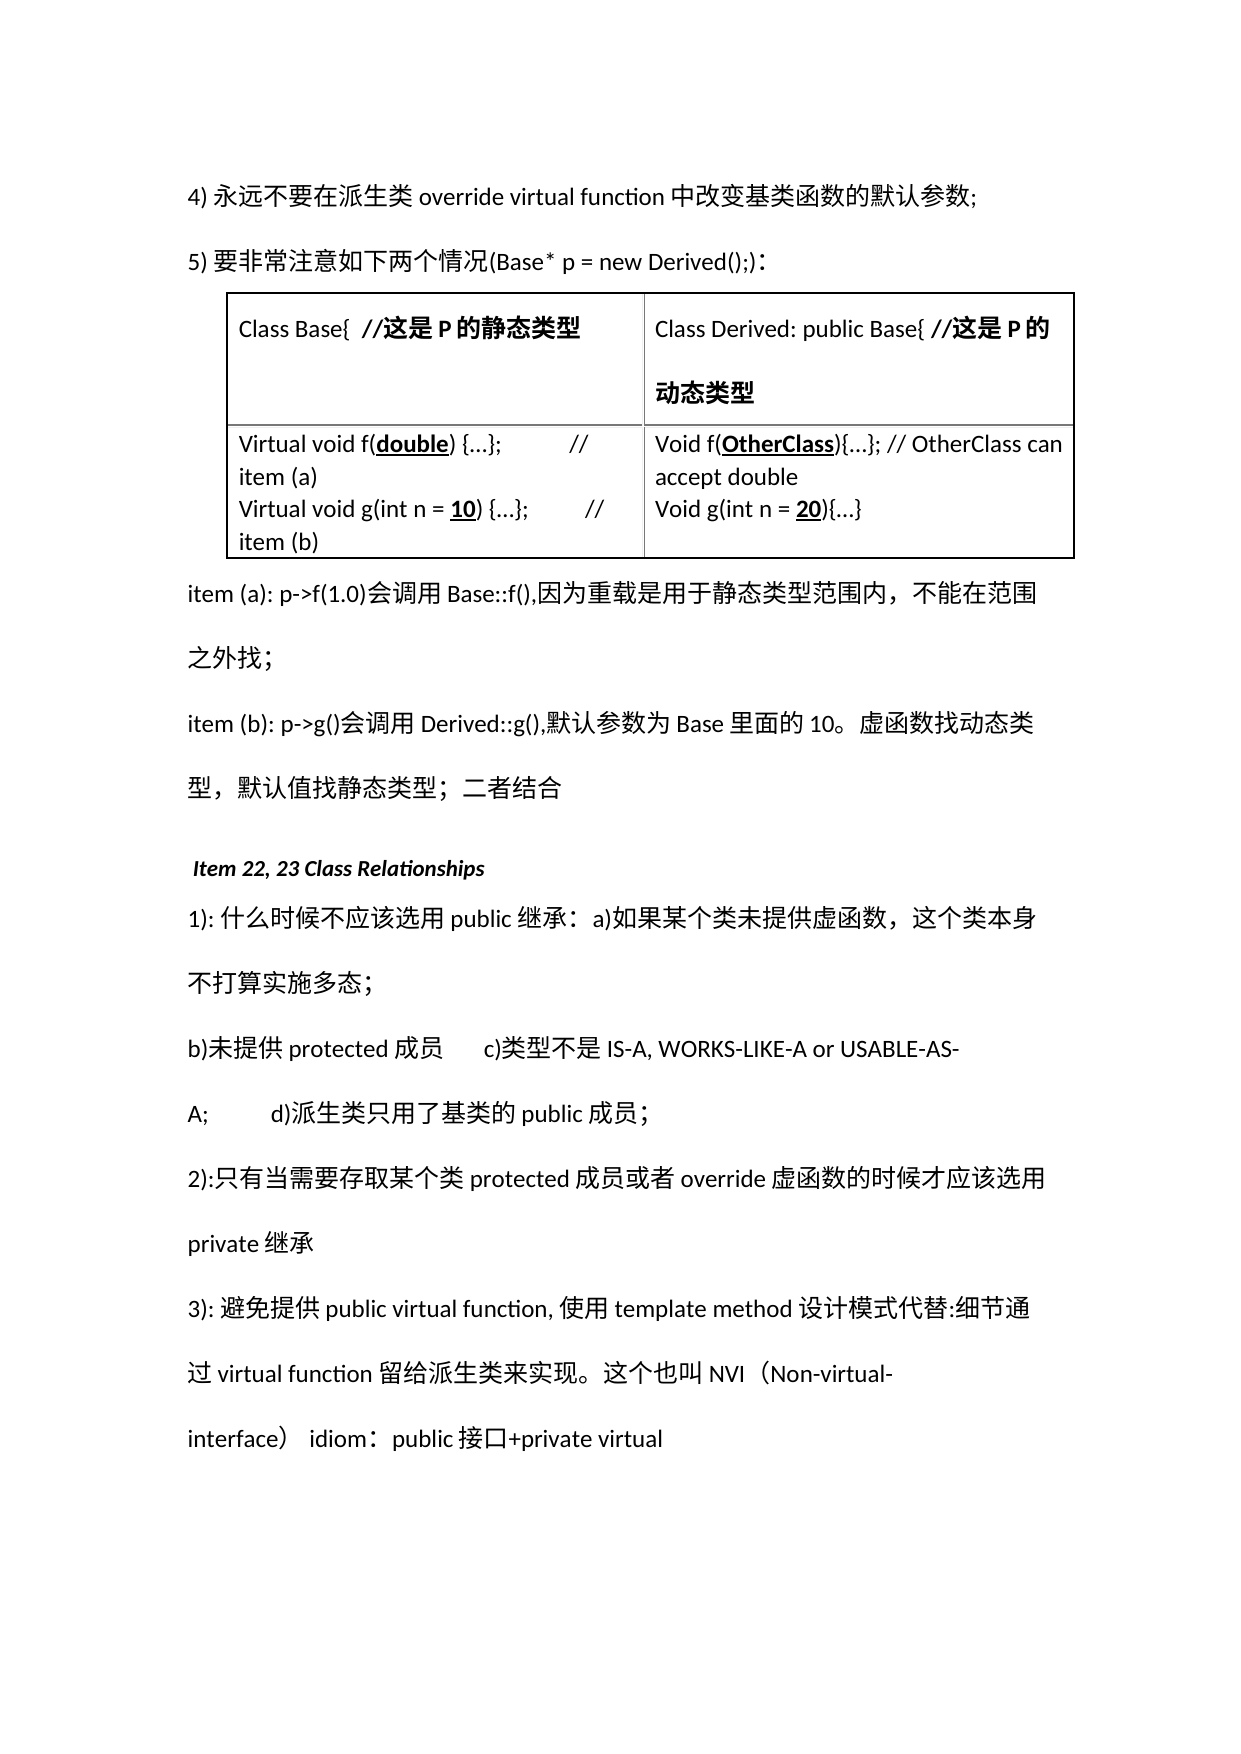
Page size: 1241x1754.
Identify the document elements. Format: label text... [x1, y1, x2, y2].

text Item 22, 23 Class Relationships 1): 什么时候不应该选用public 继承：a)如果某个类未提供虚函数，这个类本身不打算实施多态； b)未提供protected 成员 c)类型不是IS-A, WORKS-LIKE-A or USABLE-AS-A; d)派生类只用了基类的public 成员； [187, 852, 1053, 1144]
table_cell Void f(OtherClass){…}; // OtherClass can accept double Void g(int n = 20){…} [645, 428, 1073, 557]
text item (b): p->g()会调用Derived::g(),默认参数为Base里面的10。虚函数找动态类型，默认值找静态类型；二者结合 [187, 689, 1053, 819]
table_cell Virtual void f(double) {…}; // item (a) Virtual void g(int n = 10) {…}; // item (b) [228, 428, 642, 557]
table_header Class Derived: public Base{ //这是P的动态类型 [645, 294, 1073, 424]
table_header Class Base{ //这是P的静态类型 [228, 294, 642, 424]
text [187, 1144, 1053, 1469]
text item (a): p->f(1.0)会调用Base::f(),因为重载是用于静态类型范围内，不能在范围之外找； [187, 559, 1053, 689]
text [187, 162, 1053, 292]
